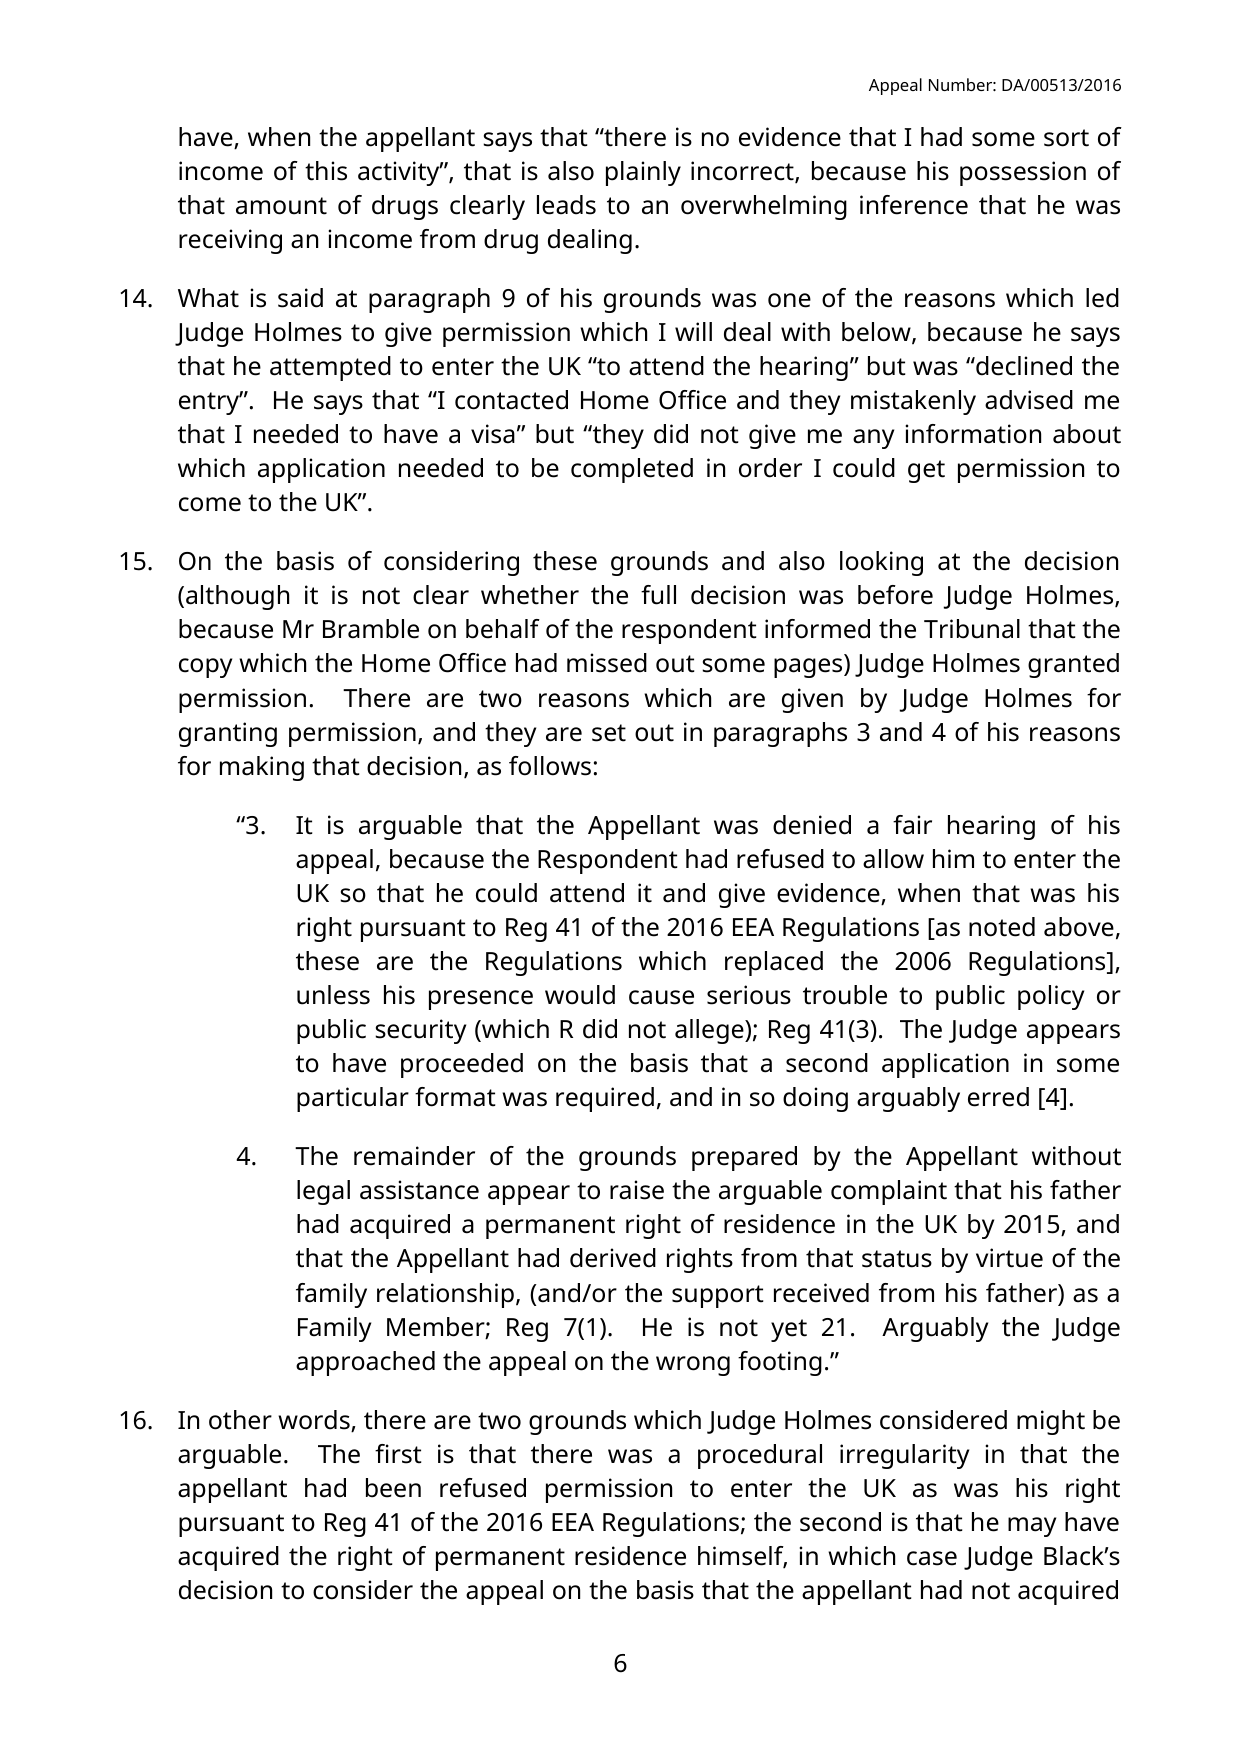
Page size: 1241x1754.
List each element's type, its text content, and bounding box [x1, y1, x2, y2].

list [118, 1402, 1122, 1607]
list On the basis of considering these grounds and also looking at the decision (although it is not clear whether the full decision was before Judge Holmes, because Mr Bramble on behalf of the respondent informed the Tribunal that the copy which the Home Office had missed out some pages) Judge Holmes granted permission. There are two reasons which are given by Judge Holmes for granting permission, and they are set out in paragraphs 3 and 4 of his reasons for making that decision, as follows: [118, 544, 1122, 782]
text 4. The remainder of the grounds prepared by the Appellant without legal assistance appear to raise the arguable complaint that his father had acquired a permanent right of residence in the UK by 2015, and that the Appellant had derived rights from that status by virtue of the family relationship, (and/or the support received from his father) as a Family Member; Reg 7(1). He is not yet 21. Arguably the Judge approached the appeal on the wrong footing.” [236, 1139, 1122, 1377]
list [118, 119, 1122, 256]
text “3. It is arguable that the Appellant was denied a fair hearing of his appeal, because the Respondent had refused to allow him to enter the UK so that he could attend it and give evidence, when that was his right pursuant to Reg 41 of the 2016 EEA Regulations [as noted above, these are the Regulations which replaced the 2006 Regulations], unless his presence would cause serious trouble to public policy or public security (which R did not allege); Reg 41(3). The Judge appears to have proceeded on the basis that a second application in some particular format was required, and in so doing arguably erred [4]. [236, 807, 1122, 1114]
list What is said at paragraph 9 of his grounds was one of the reasons which led Judge Holmes to give permission which I will deal with below, because he says that he attempted to enter the “to attend the hearing” but was “declined the entry”. He says that “I contacted Home Office and they mistakenly advised me that I needed to have a visa” but “they did not give me any information about which application needed to be completed in order I could get permission to come to the UK”. [118, 281, 1122, 519]
